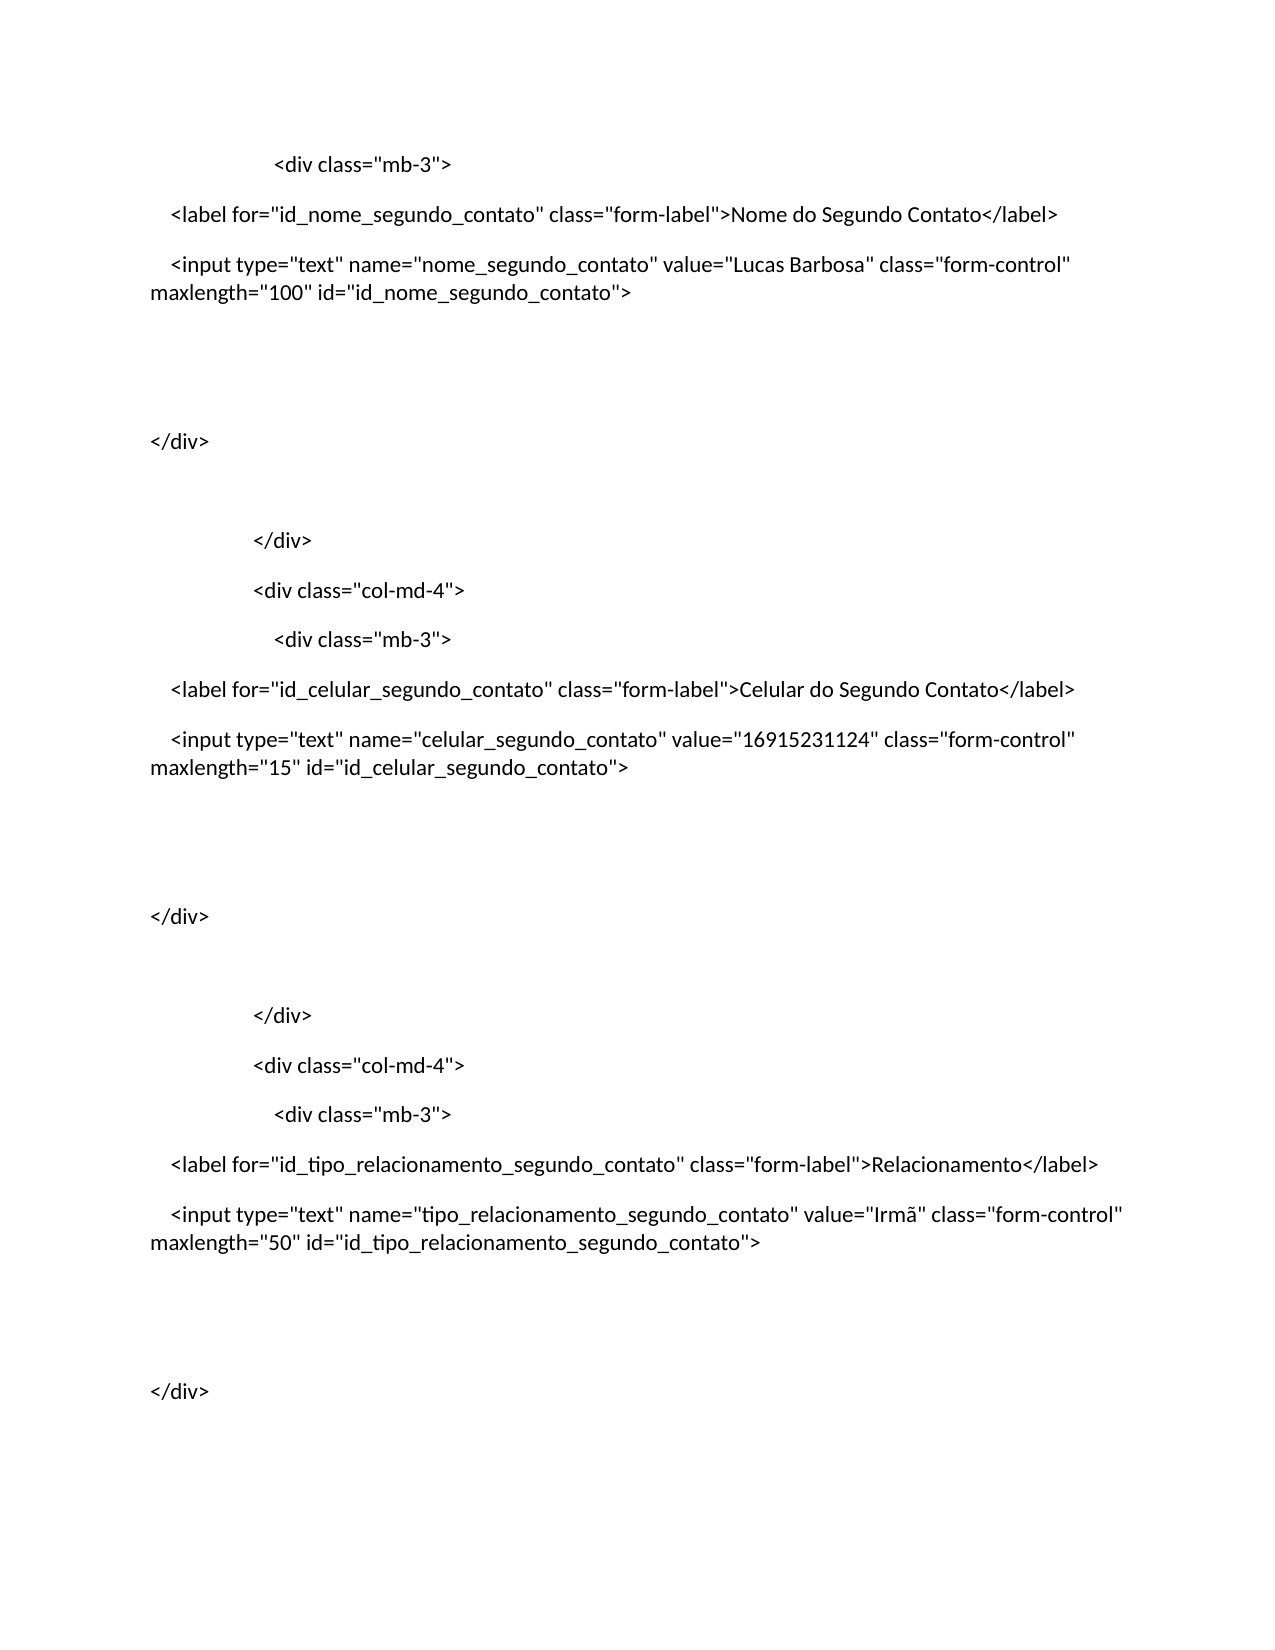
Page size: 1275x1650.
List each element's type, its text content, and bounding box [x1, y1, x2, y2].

text </div> [150, 1377, 1125, 1405]
text <div class="mb-3"> [150, 150, 1125, 179]
text <div class="mb-3"> [150, 625, 1125, 654]
text <input type="text" name="nome_segundo_contato" value="Lucas Barbosa" class="form-control" maxlength="100" id="id_nome_segundo_contato"> [150, 249, 1125, 307]
text <div class="col-md-4"> [150, 1050, 1125, 1079]
text </div> [150, 1001, 1125, 1029]
text </div> [150, 902, 1125, 930]
text <input type="text" name="tipo_relacionamento_segundo_contato" value="Irmã" class="form-control" maxlength="50" id="id_tipo_relacionamento_segundo_contato"> [150, 1199, 1125, 1257]
text </div> [150, 526, 1125, 554]
text <input type="text" name="celular_segundo_contato" value="16915231124" class="form-control" maxlength="15" id="id_celular_segundo_contato"> [150, 724, 1125, 782]
text <label for="id_celular_segundo_contato" class="form-label">Celular do Segundo Contato</label> [150, 674, 1125, 703]
text </div> [150, 427, 1125, 455]
text <label for="id_tipo_relacionamento_segundo_contato" class="form-label">Relacionamento</label> [150, 1149, 1125, 1178]
text <div class="col-md-4"> [150, 575, 1125, 604]
text <div class="mb-3"> [150, 1100, 1125, 1129]
text <label for="id_nome_segundo_contato" class="form-label">Nome do Segundo Contato</label> [150, 199, 1125, 228]
